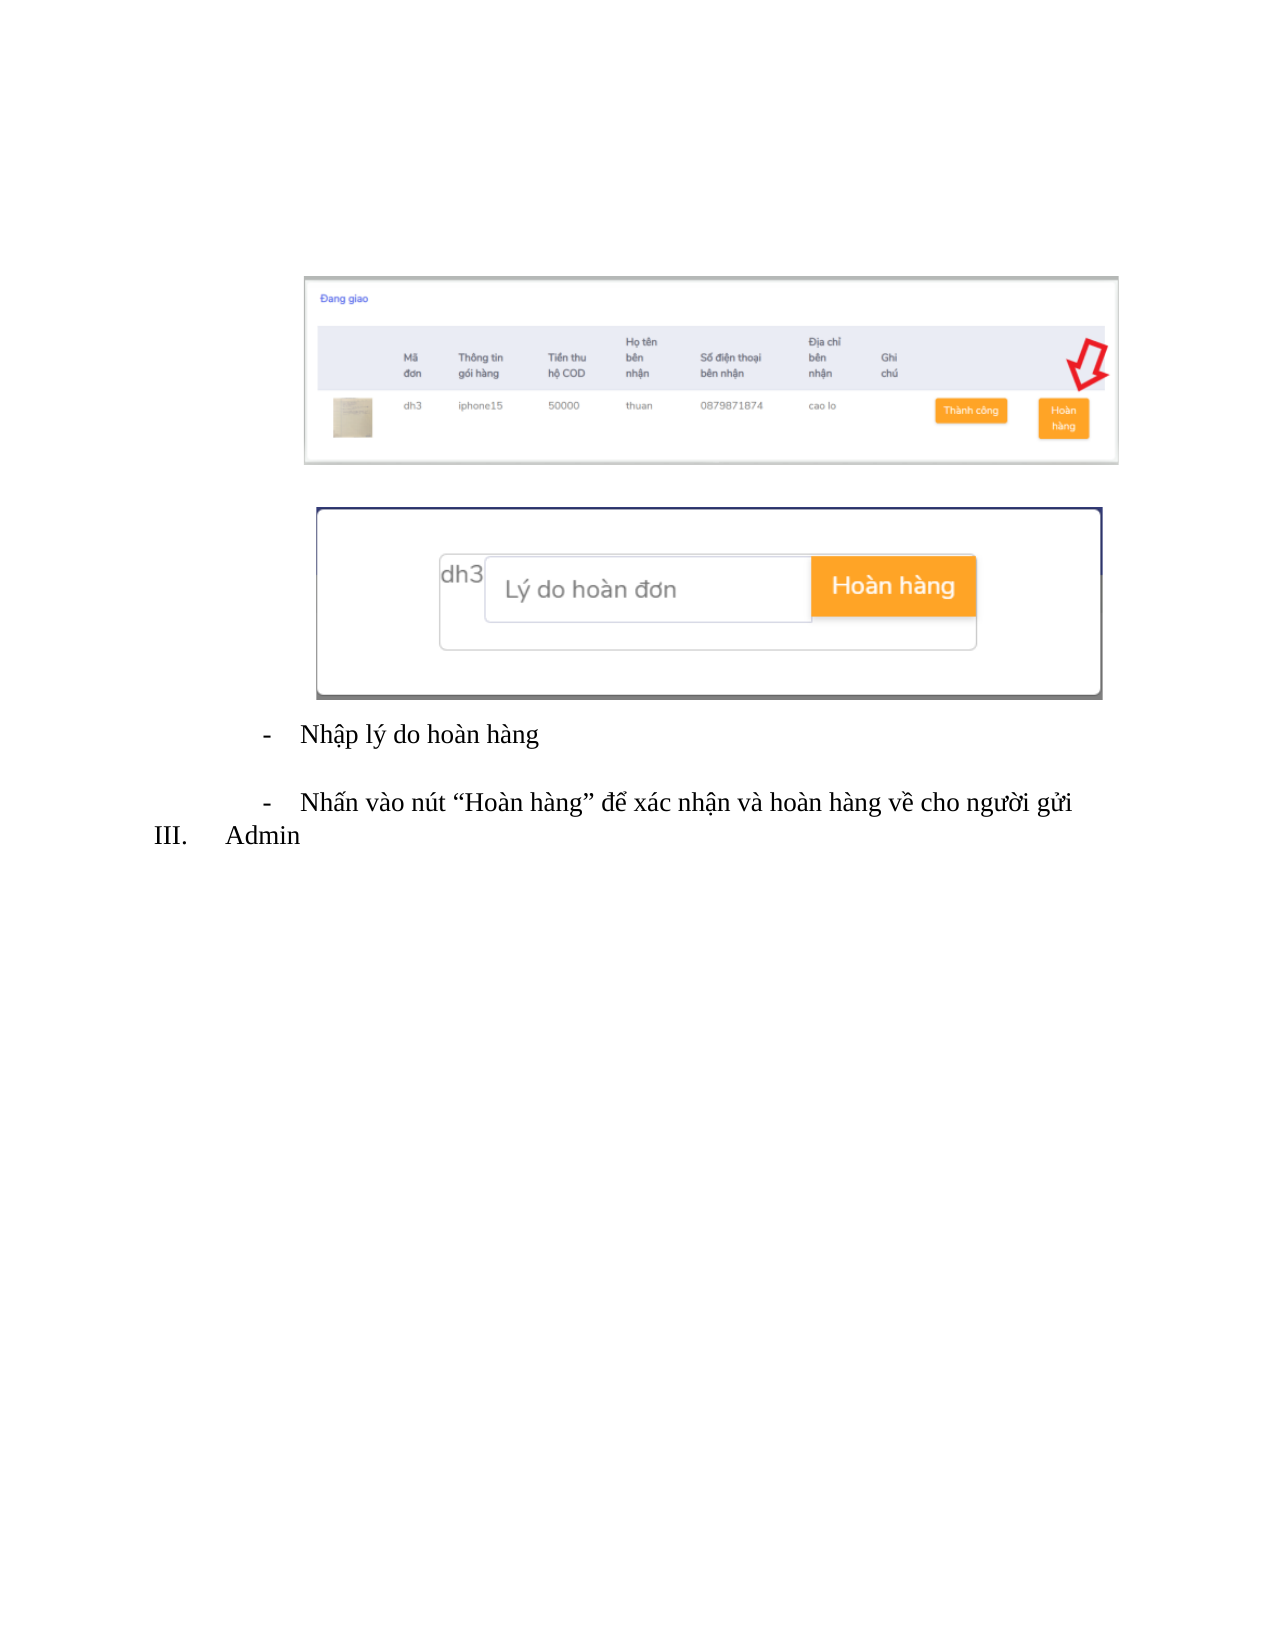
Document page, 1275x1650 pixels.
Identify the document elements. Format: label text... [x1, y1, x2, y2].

list Nhấn vào nút “Hoàn hàng” để xác nhận và hoàn hàng về cho người gửi [262, 786, 1125, 817]
picture [303, 276, 1119, 465]
list Admin [187, 819, 1125, 850]
picture [316, 507, 1103, 700]
